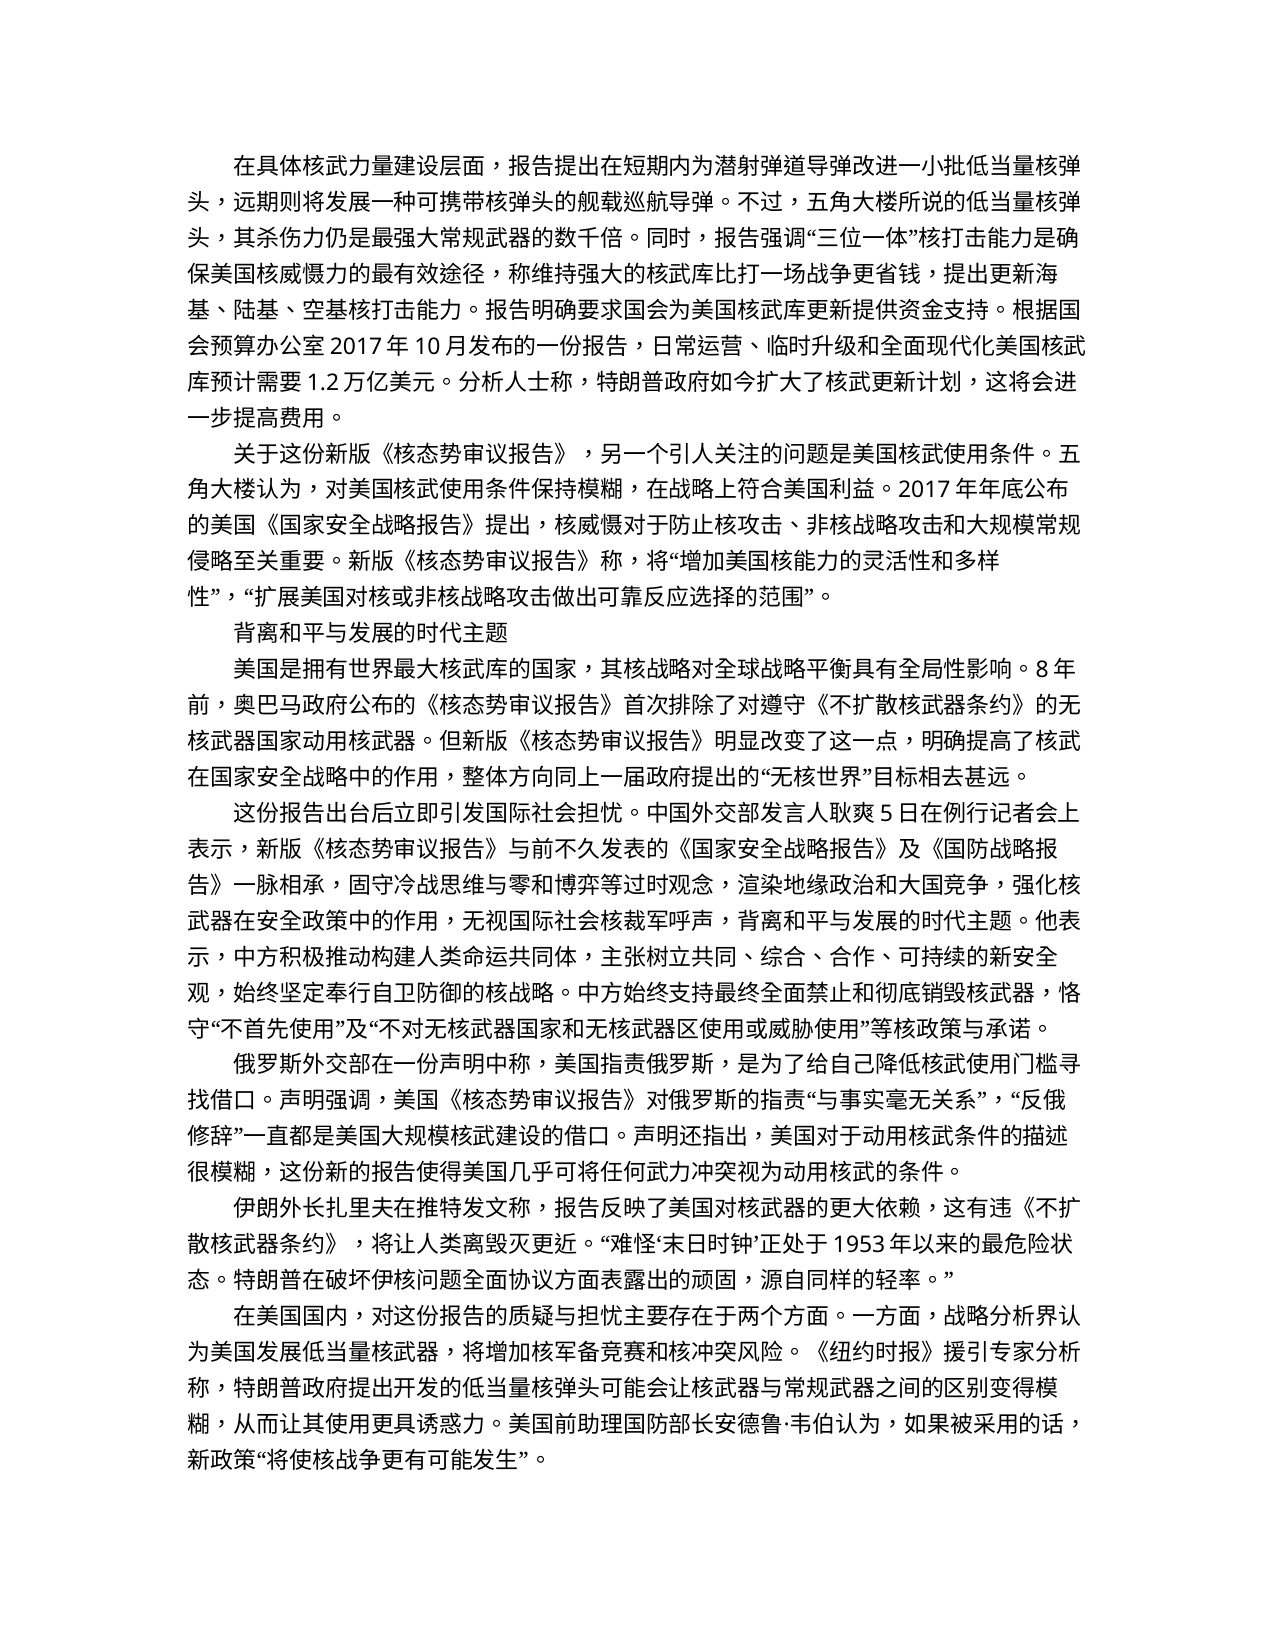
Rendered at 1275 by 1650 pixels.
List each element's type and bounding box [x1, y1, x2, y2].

text [187, 150, 1087, 1475]
